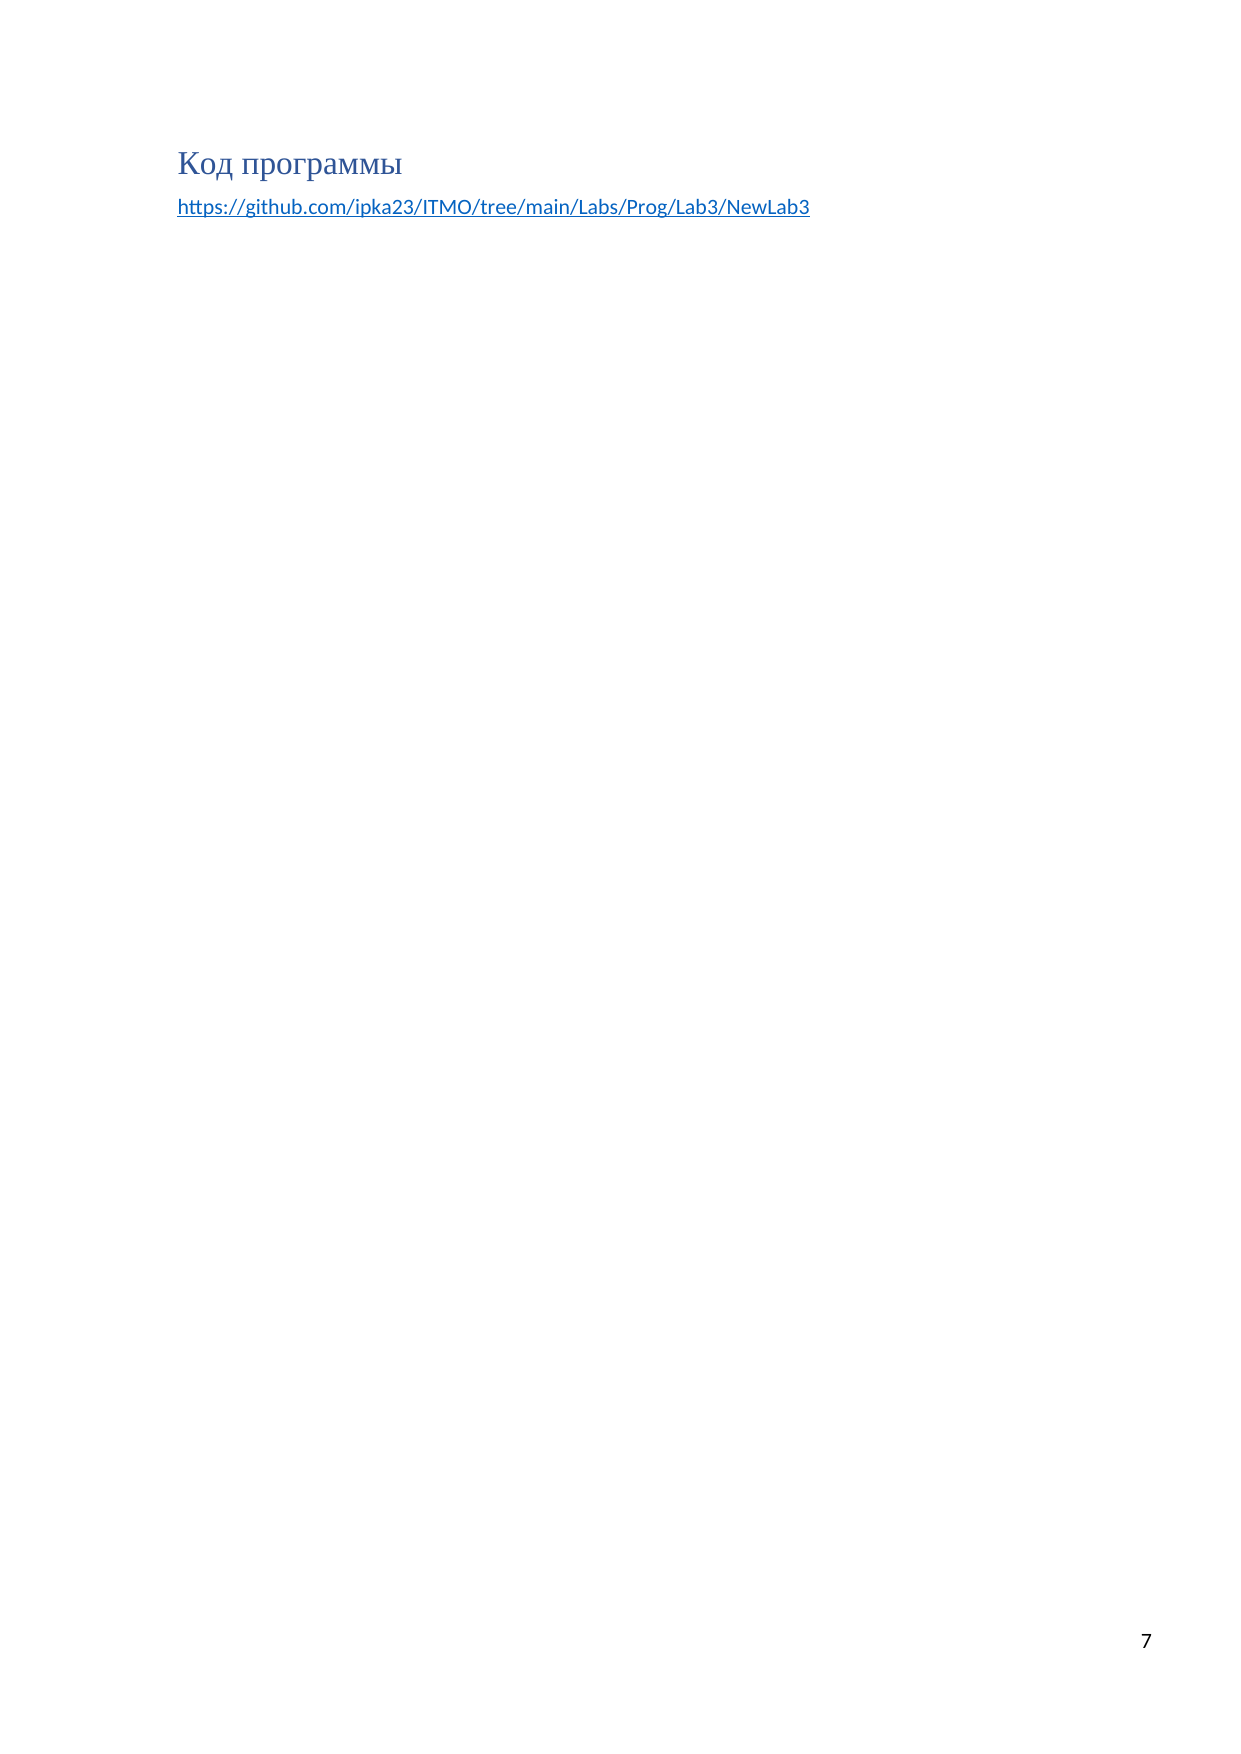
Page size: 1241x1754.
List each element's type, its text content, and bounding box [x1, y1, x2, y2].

subtitle Код программы [177, 143, 1152, 181]
text https://github.com/ipka23/ITMO/tree/main/Labs/Prog/Lab3/NewLab3 [177, 193, 1152, 219]
